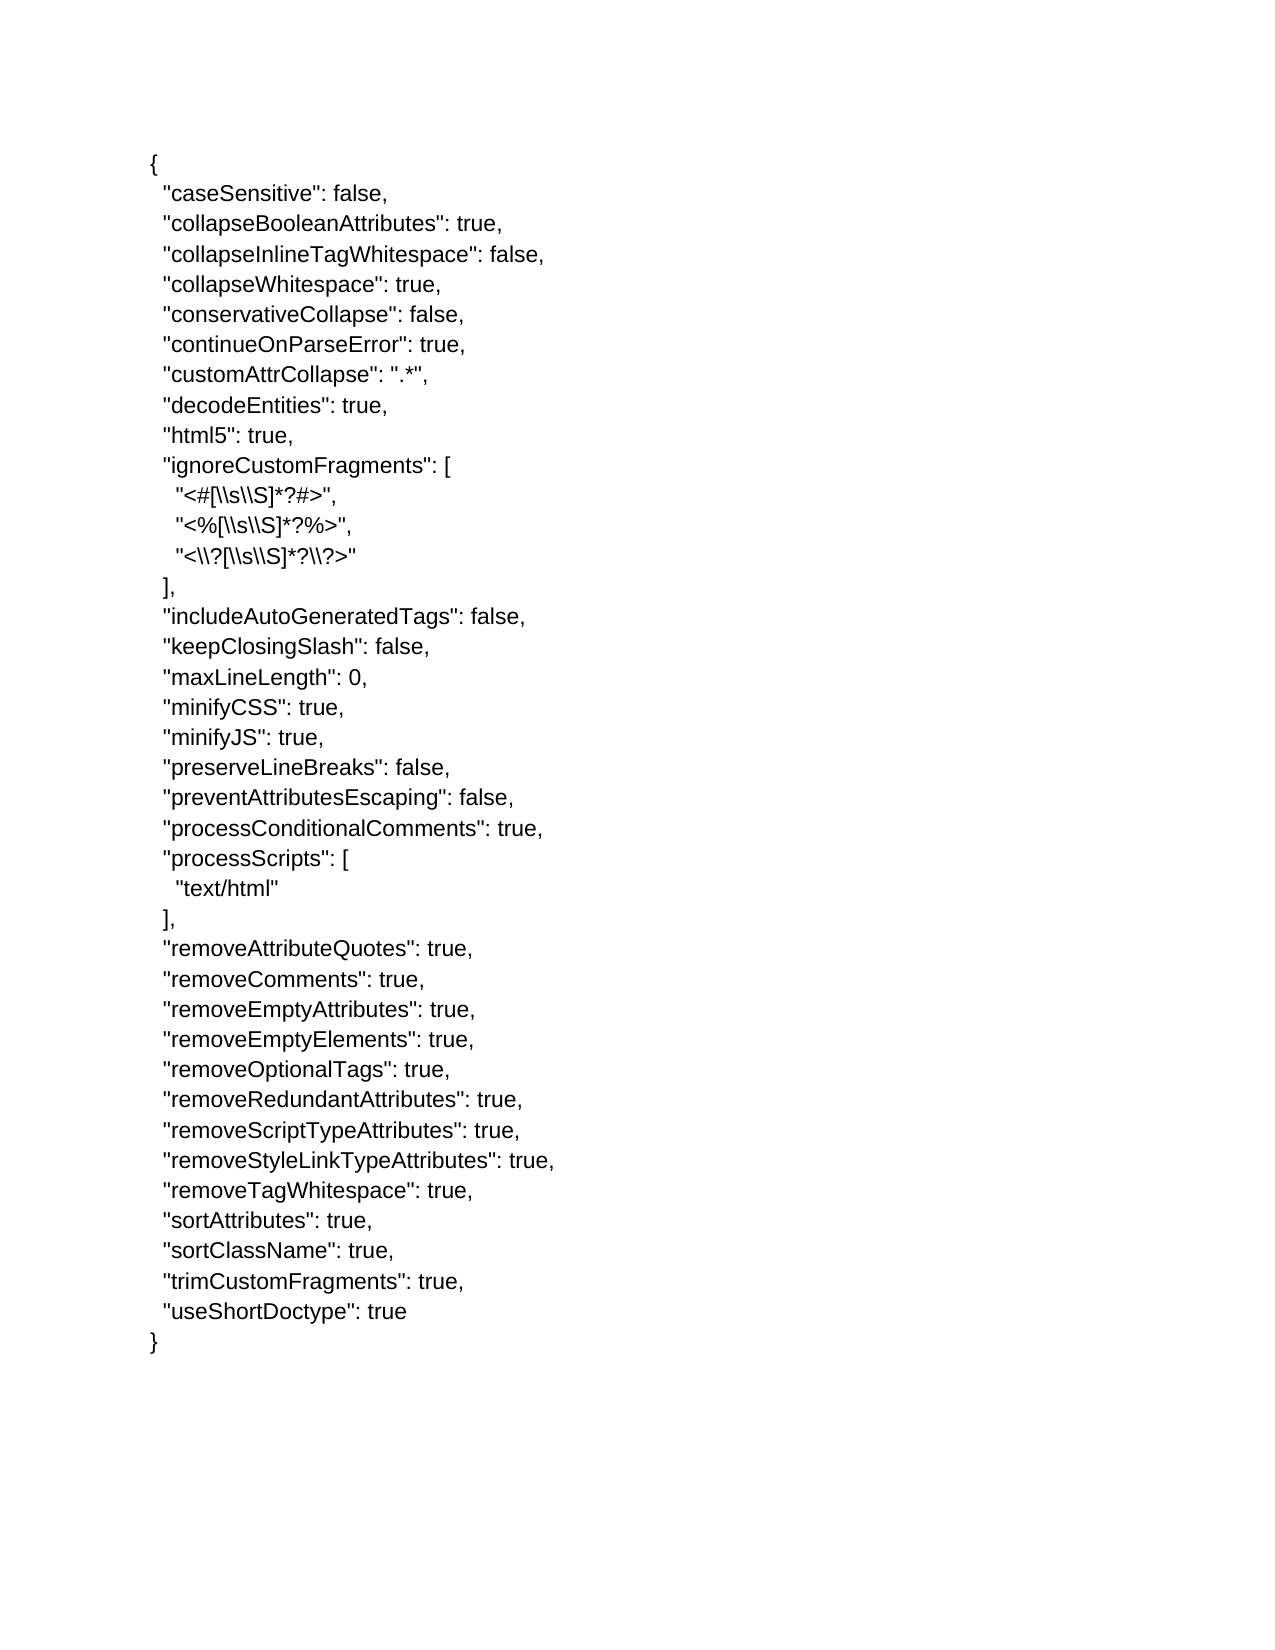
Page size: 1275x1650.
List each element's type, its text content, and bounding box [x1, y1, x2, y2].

text "removeRedundantAttributes": true, [150, 1086, 1125, 1113]
text "conservativeCollapse": false, [150, 301, 1125, 327]
text "sortClassName": true, [150, 1237, 1125, 1264]
text "removeEmptyAttributes": true, [150, 996, 1125, 1022]
text "includeAutoGeneratedTags": false, [150, 603, 1125, 629]
text "decodeEntities": true, [150, 392, 1125, 418]
text "removeStyleLinkTypeAttributes": true, [150, 1147, 1125, 1173]
text "processScripts": [ [150, 845, 1125, 871]
text "processConditionalComments": true, [150, 814, 1125, 841]
text "sortAttributes": true, [150, 1207, 1125, 1234]
text "removeScriptTypeAttributes": true, [150, 1117, 1125, 1143]
text { [150, 150, 1125, 176]
text "<%[\\s\\S]*?%>", [150, 512, 1125, 539]
text "minifyJS": true, [150, 724, 1125, 750]
text "removeAttributeQuotes": true, [150, 935, 1125, 962]
text "keepClosingSlash": false, [150, 633, 1125, 660]
text "<#[\\s\\S]*?#>", [150, 482, 1125, 509]
text "removeTagWhitespace": true, [150, 1177, 1125, 1203]
text "collapseInlineTagWhitespace": false, [150, 241, 1125, 267]
text "preventAttributesEscaping": false, [150, 784, 1125, 811]
text "collapseBooleanAttributes": true, [150, 210, 1125, 237]
text "<\\?[\\s\\S]*?\\?>" [150, 543, 1125, 569]
text "collapseWhitespace": true, [150, 271, 1125, 297]
text "useShortDoctype": true [150, 1298, 1125, 1324]
text } [150, 1328, 1125, 1354]
text "caseSensitive": false, [150, 180, 1125, 207]
text "minifyCSS": true, [150, 694, 1125, 720]
text "html5": true, [150, 422, 1125, 448]
text "removeComments": true, [150, 966, 1125, 992]
text "preserveLineBreaks": false, [150, 754, 1125, 781]
text "ignoreCustomFragments": [ [150, 452, 1125, 478]
text "removeEmptyElements": true, [150, 1026, 1125, 1052]
text "customAttrCollapse": ".*", [150, 361, 1125, 388]
text "trimCustomFragments": true, [150, 1268, 1125, 1294]
text "continueOnParseError": true, [150, 331, 1125, 358]
text ], [150, 905, 1125, 932]
text ], [150, 573, 1125, 599]
text "maxLineLength": 0, [150, 663, 1125, 690]
text "removeOptionalTags": true, [150, 1056, 1125, 1083]
text "text/html" [150, 875, 1125, 901]
